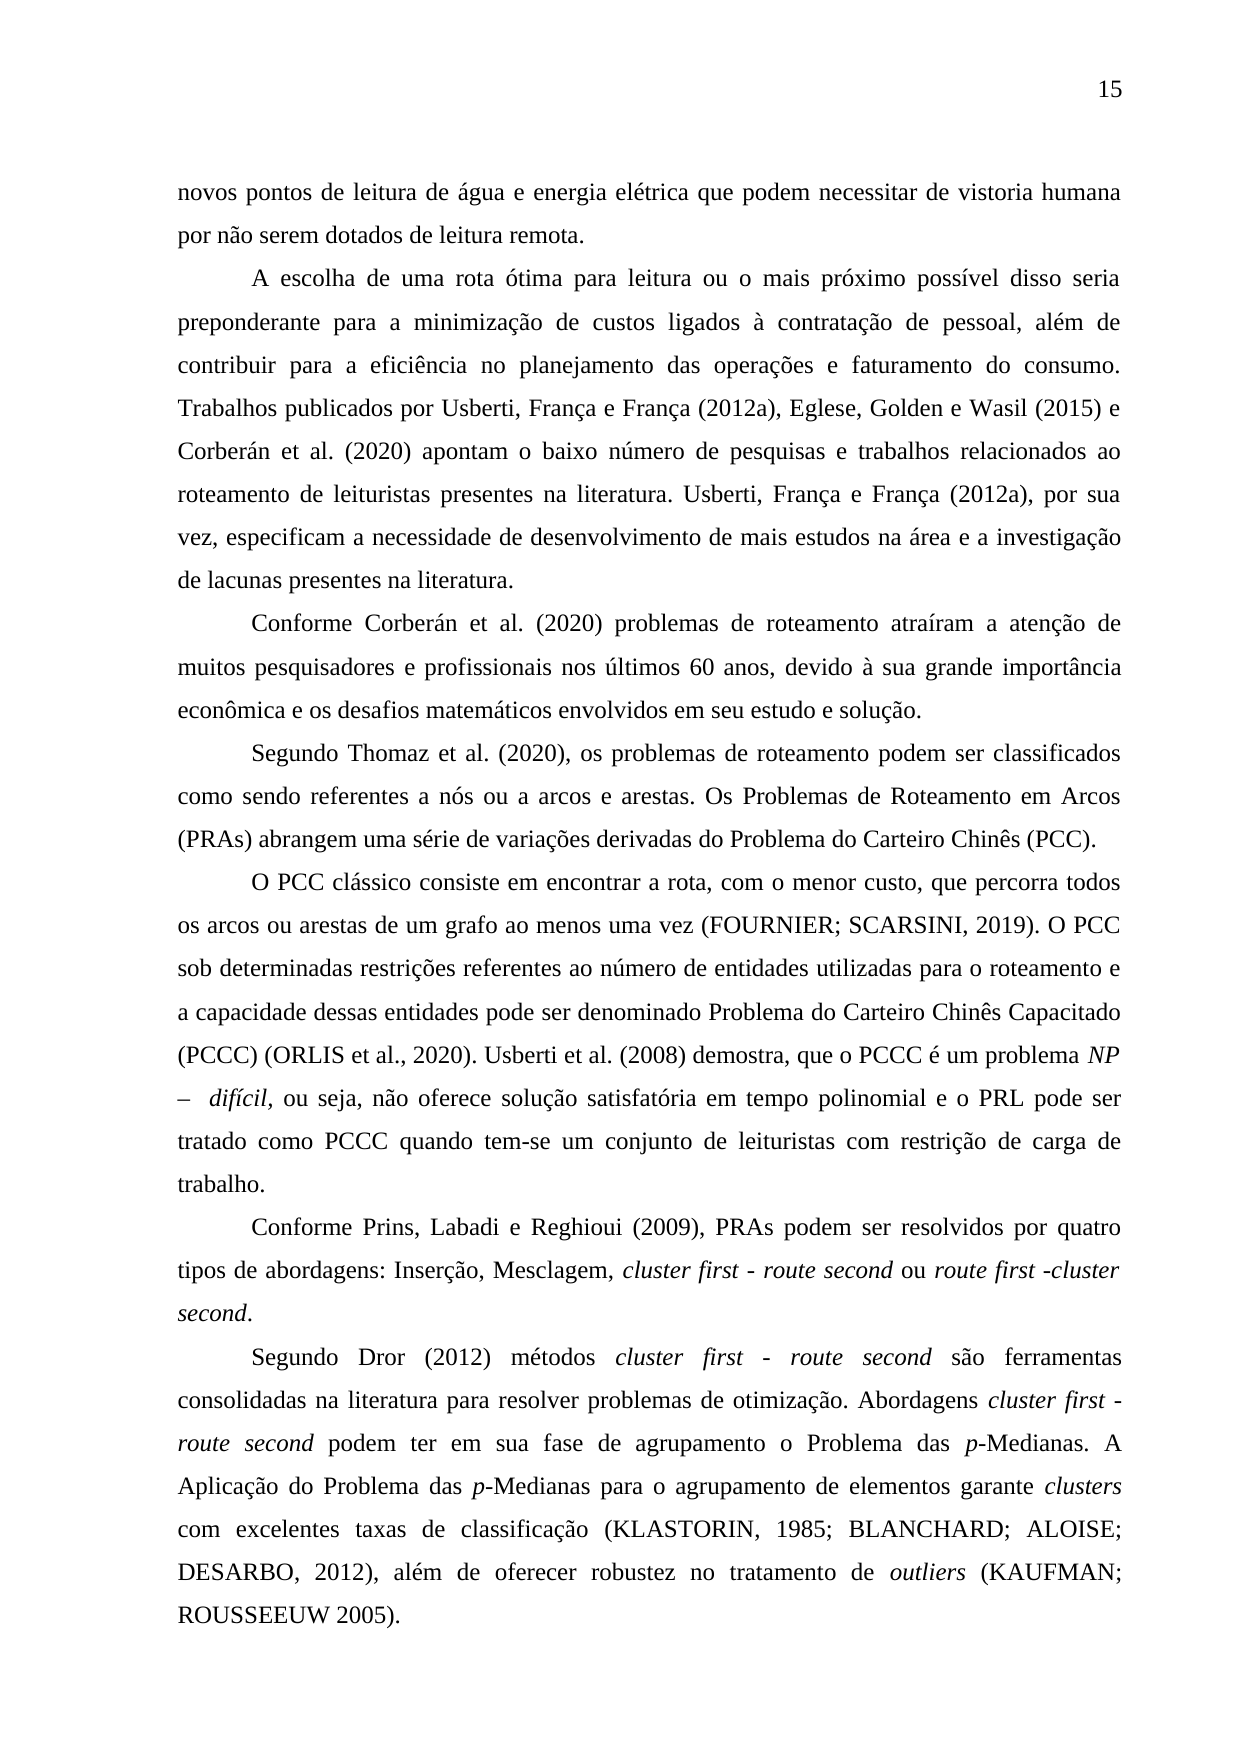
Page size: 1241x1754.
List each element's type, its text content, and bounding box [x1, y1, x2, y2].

text Segundo Thomaz et al. (2020), os problemas de roteamento podem ser classificados como sendo referentes a nós ou a arcos e arestas. Os Problemas de Roteamento em Arcos (PRAs) abrangem uma série de variações derivadas do Problema do Carteiro Chinês (PCC). [177, 738, 1122, 853]
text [177, 177, 1122, 249]
text Conforme Prins, Labadi e Reghioui (2009), PRAs podem ser resolvidos por quatro tipos de abordagens: Inserção, Mesclagem, cluster first - route second ou route first -cluster second. [177, 1212, 1122, 1327]
text Segundo Dror (2012) métodos cluster first - route second são ferramentas consolidadas na literatura para resolver problemas de otimização. Abordagens cluster first - route second podem ter em sua fase de agrupamento o Problema das p-Medianas. A Aplicação do Problema das p-Medianas para o agrupamento de elementos garante clusters com excelentes taxas de classificação (KLASTORIN, 1985; BLANCHARD; ALOISE; DESARBO, 2012), além de oferecer robustez no tratamento de outliers (KAUFMAN; ROUSSEEUW 2005). [177, 1342, 1122, 1629]
text O PCC clássico consiste em encontrar a rota, com o menor custo, que percorra todos os arcos ou arestas de um grafo ao menos uma vez (FOURNIER; SCARSINI, 2019). O PCC sob determinadas restrições referentes ao número de entidades utilizadas para o roteamento e a capacidade dessas entidades pode ser denominado Problema do Carteiro Chinês Capacitado (PCCC) (ORLIS et al., 2020). Usberti et al. (2008) demostra, que o PCCC é um problema NP – difícil, ou seja, não oferece solução satisfatória em tempo polinomial e o PRL pode ser tratado como PCCC quando tem-se um conjunto de leituristas com restrição de carga de trabalho. [177, 867, 1122, 1198]
text Conforme Corberán et al. (2020) problemas de roteamento atraíram a atenção de muitos pesquisadores e profissionais nos últimos 60 anos, devido à sua grande importância econômica e os desafios matemáticos envolvidos em seu estudo e solução. [177, 608, 1122, 723]
text A escolha de uma rota ótima para leitura ou o mais próximo possível disso seria preponderante para a minimização de custos ligados à contratação de pessoal, além de contribuir para a eficiência no planejamento das operações e faturamento do consumo. Trabalhos publicados por Usberti, França e França (2012a), Eglese, Golden e Wasil (2015) e Corberán et al. (2020) apontam o baixo número de pesquisas e trabalhos relacionados ao roteamento de leituristas presentes na literatura. Usberti, França e França (2012a), por sua vez, especificam a necessidade de desenvolvimento de mais estudos na área e a investigação de lacunas presentes na literatura. [177, 263, 1122, 594]
